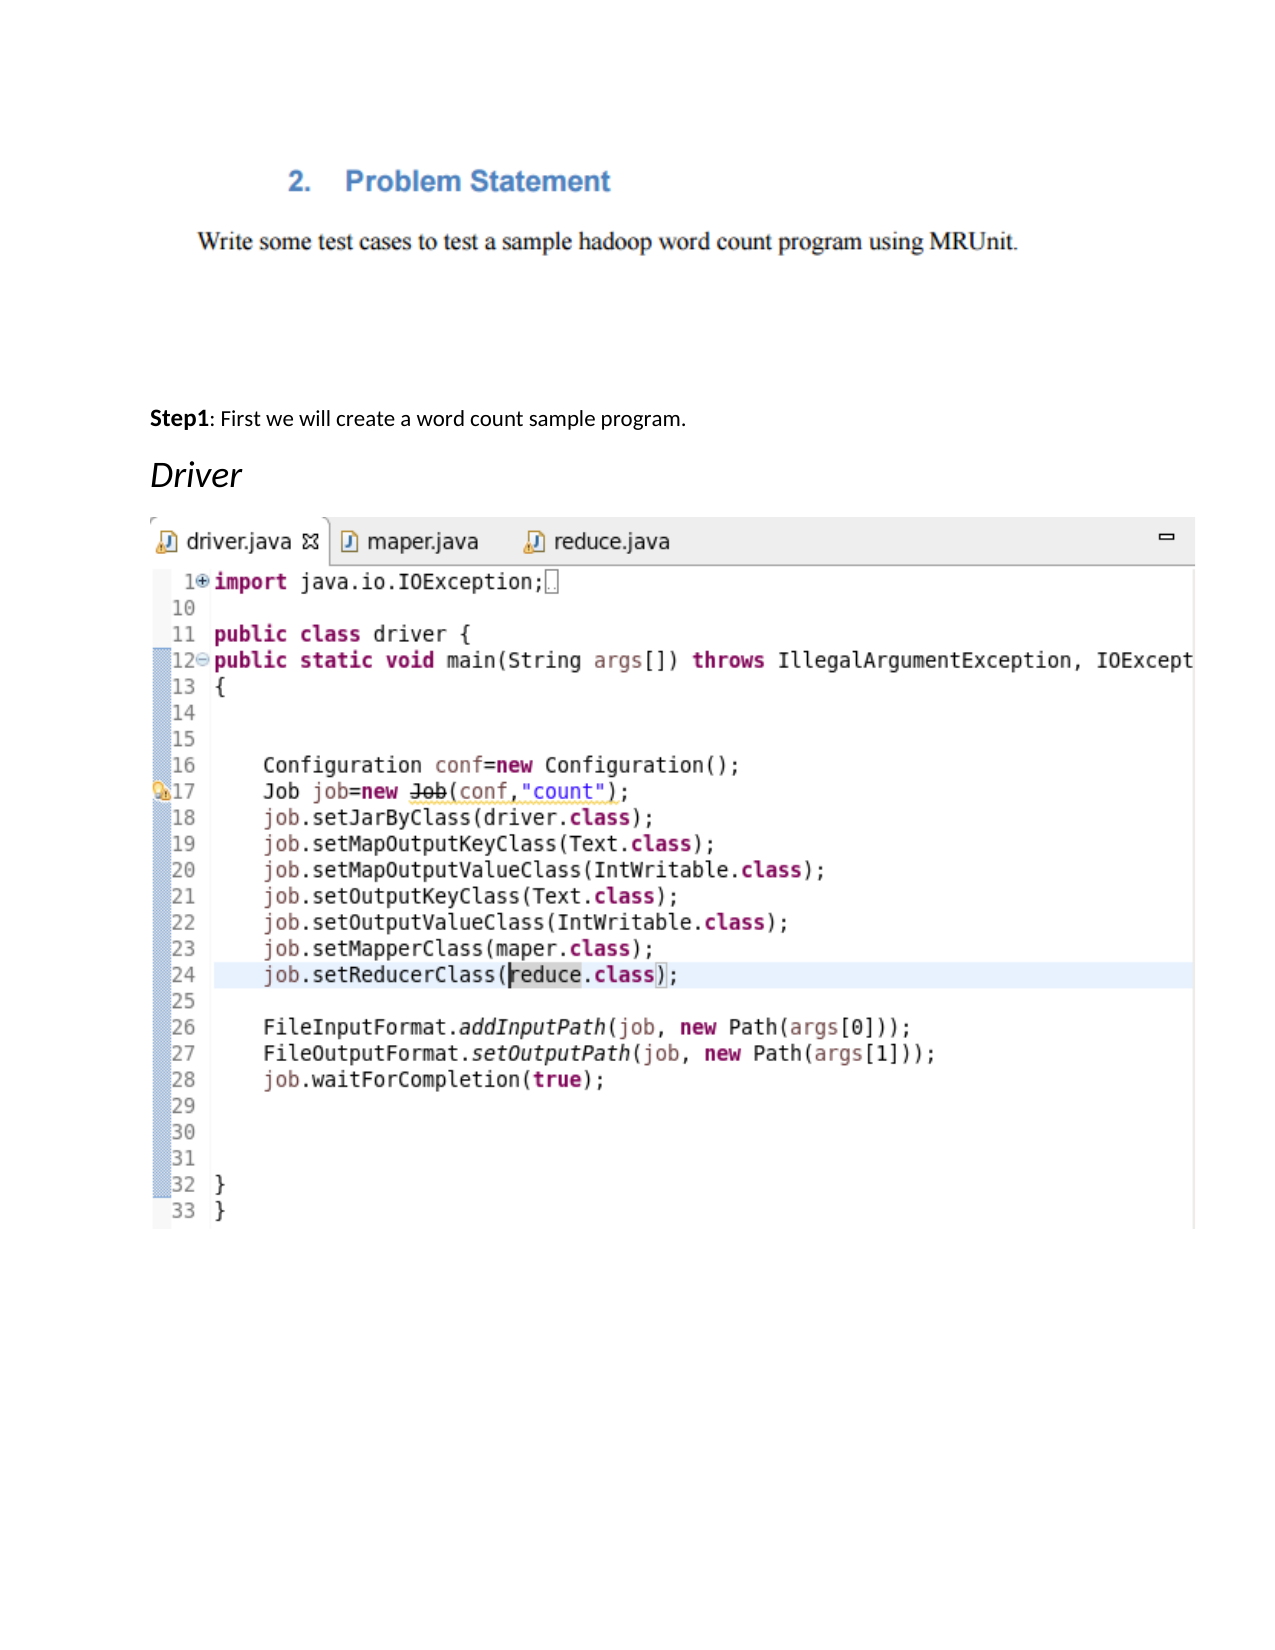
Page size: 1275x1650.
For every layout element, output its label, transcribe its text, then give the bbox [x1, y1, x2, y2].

text Step1: First we will create a word count sample program. [150, 402, 1125, 432]
text Driver [150, 451, 1125, 497]
picture [150, 517, 1196, 1229]
picture [150, 150, 1091, 336]
